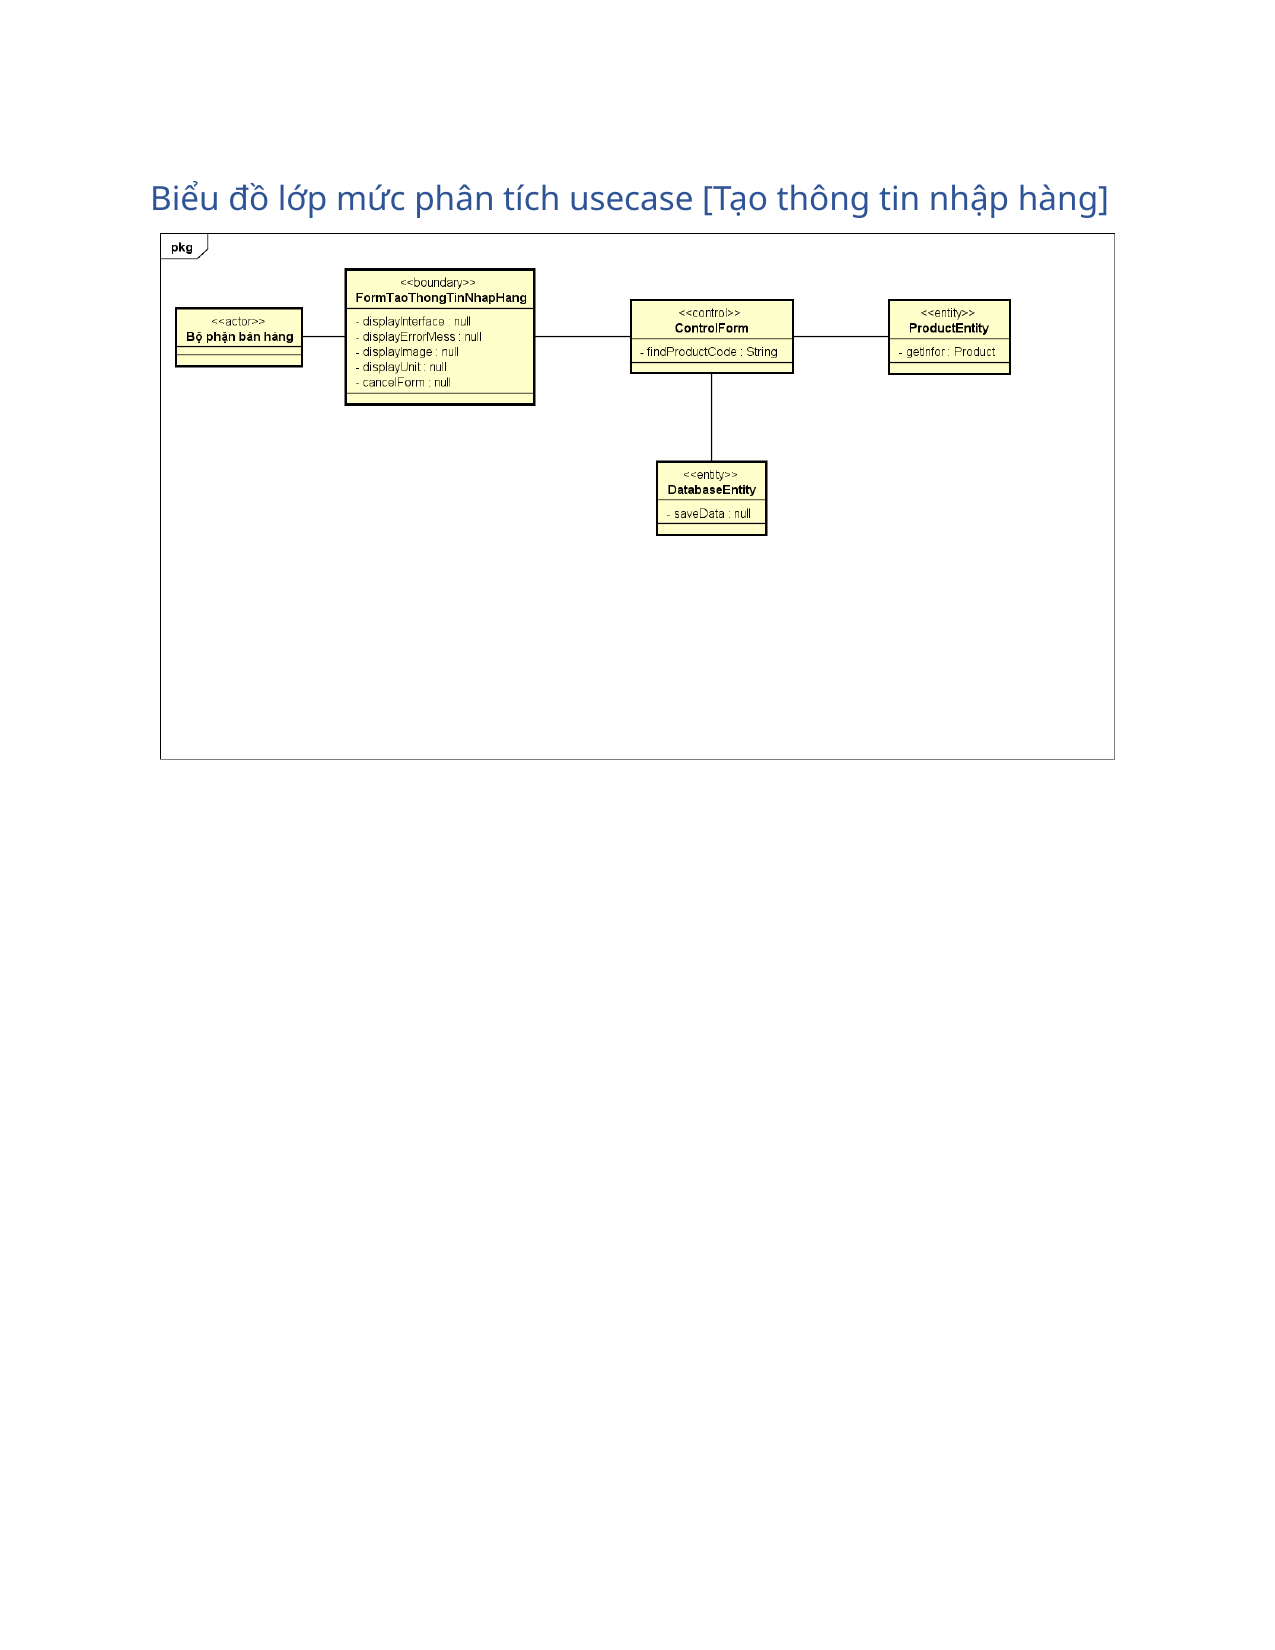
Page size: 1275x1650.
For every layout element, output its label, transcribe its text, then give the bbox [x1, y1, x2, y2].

picture [150, 223, 1124, 769]
subtitle Biểu đồ lớp mức phân tích usecase [Tạo thông tin nhập hàng] [150, 175, 1125, 220]
